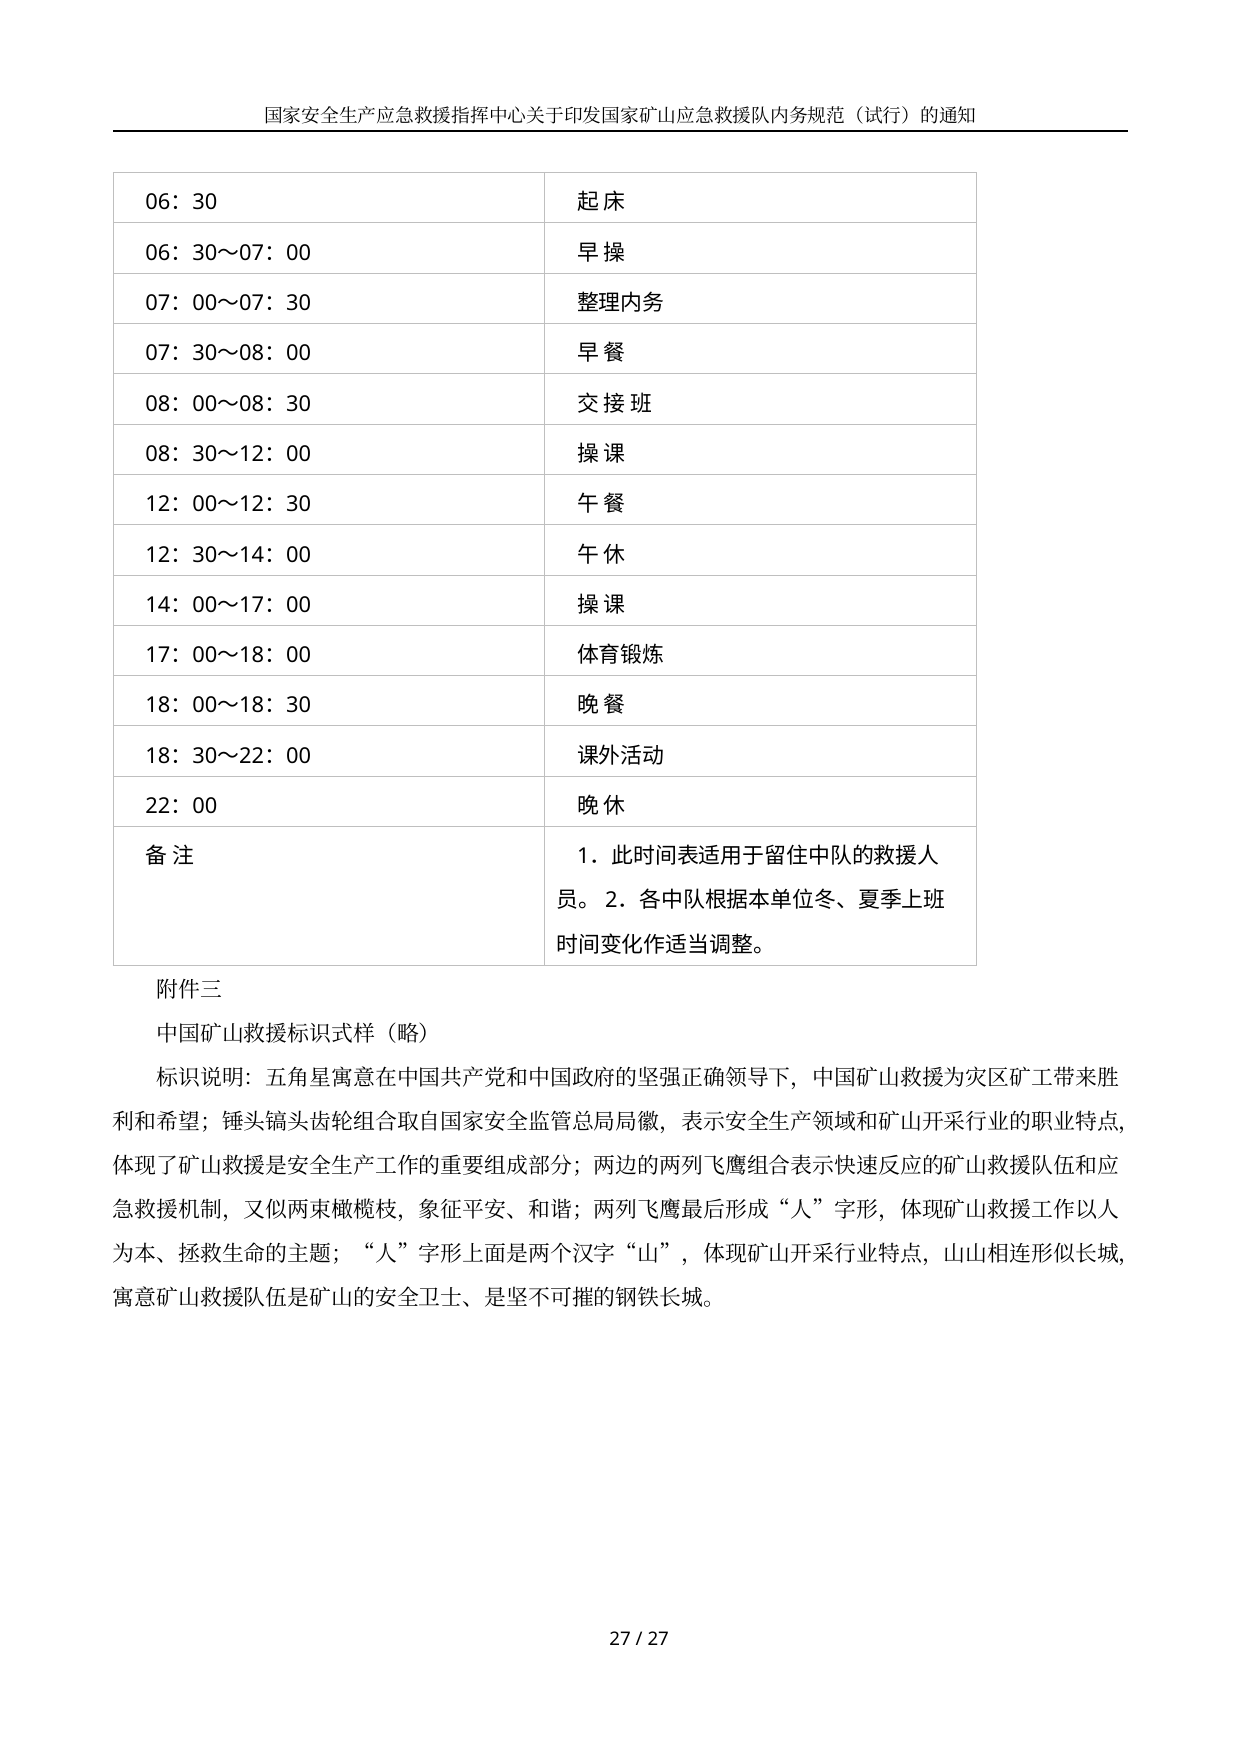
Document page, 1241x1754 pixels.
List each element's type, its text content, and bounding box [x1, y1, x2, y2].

table_cell 午 餐 [545, 475, 976, 524]
table_cell 备 注 [114, 827, 544, 964]
table_cell 07：30～08：00 [114, 324, 544, 373]
table_cell 08：30～12：00 [114, 425, 544, 474]
text 中国矿山救援标识式样（略） [112, 1009, 1128, 1054]
table_cell 晚 餐 [545, 676, 976, 725]
table_cell 12：00～12：30 [114, 475, 544, 524]
table_cell 交 接 班 [545, 374, 976, 423]
text 附件三 [112, 966, 1128, 1009]
table_cell 操 课 [545, 425, 976, 474]
table_cell 体育锻炼 [545, 626, 976, 675]
table_cell 12：30～14：00 [114, 525, 544, 574]
table_cell 整理内务 [545, 274, 976, 323]
table_cell 18：30～22：00 [114, 726, 544, 776]
table_cell 08：00～08：30 [114, 374, 544, 423]
table_cell 14：00～17：00 [114, 576, 544, 625]
table_cell 17：00～18：00 [114, 626, 544, 675]
table_cell 22：00 [114, 777, 544, 826]
table_cell 午 休 [545, 525, 976, 574]
table_cell 1．此时间表适用于留住中队的救援人员。 2．各中队根据本单位冬、夏季上班时间变化作适当调整。 [545, 827, 976, 964]
table_cell 18：00～18：30 [114, 676, 544, 725]
table_cell 06：30 [114, 173, 544, 222]
table_cell 早 操 [545, 223, 976, 273]
table_cell 课外活动 [545, 726, 976, 776]
table_cell 早 餐 [545, 324, 976, 373]
table_cell 晚 休 [545, 777, 976, 826]
text 标识说明：五角星寓意在中国共产党和中国政府的坚强正确领导下，中国矿山救援为灾区矿工带来胜利和希望；锤头镐头齿轮组合取自国家安全监管总局局徽，表示安全生产领域和矿山开采行业的职业特点，体现了矿山救援是安全生产工作的重要组成部分；两边的两列飞鹰组合表示快速反应的矿山救援队伍和应急救援机制，又似两束橄榄枝，象征平安、和谐；两列飞鹰最后形成“人”字形，体现矿山救援工作以人为本、拯救生命的主题；“人”字形上面是两个汉字“山”，体现矿山开采行业特点，山山相连形似长城，寓意矿山救援队伍是矿山的安全卫士、是坚不可摧的钢铁长城。 [112, 1054, 1128, 1318]
table_cell 07：00～07：30 [114, 274, 544, 323]
table_cell 06：30～07：00 [114, 223, 544, 273]
table_cell 操 课 [545, 576, 976, 625]
table_cell 起 床 [545, 173, 976, 222]
